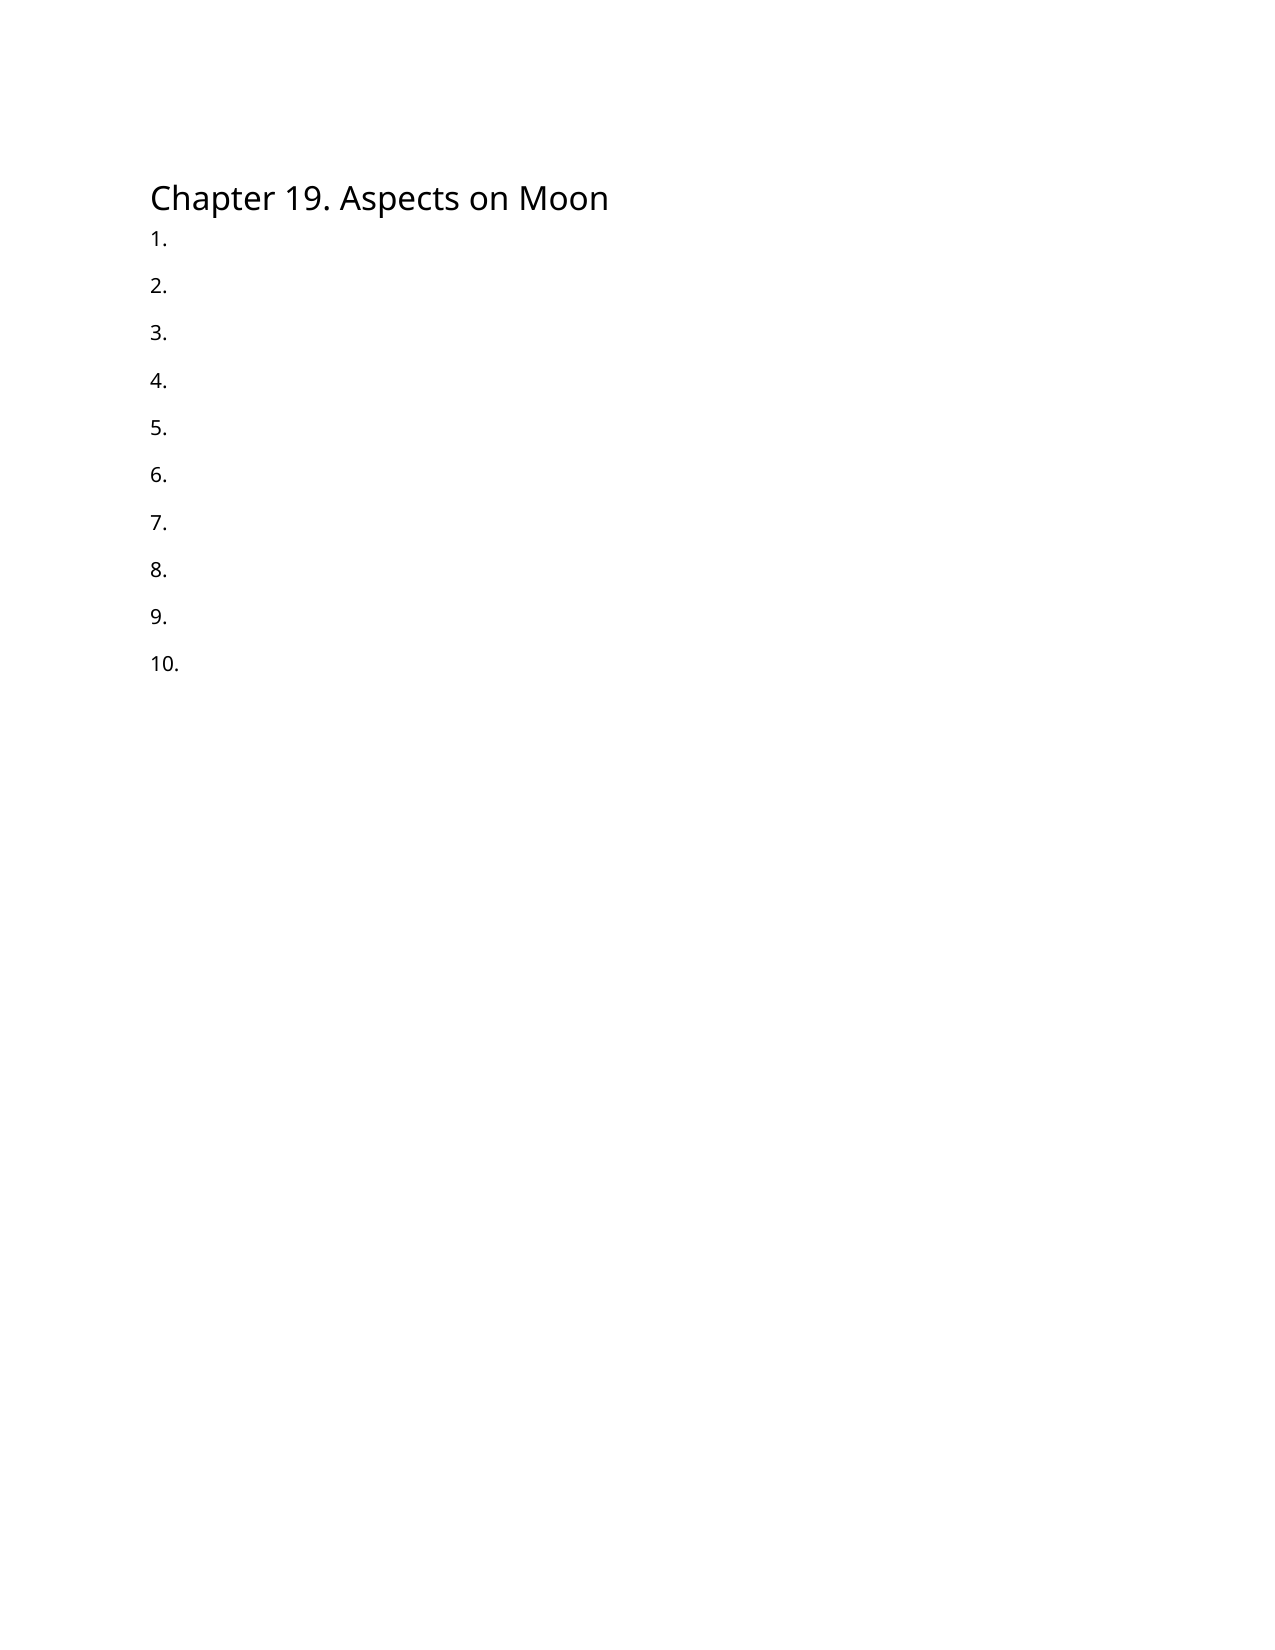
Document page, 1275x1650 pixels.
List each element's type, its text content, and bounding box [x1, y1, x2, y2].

text 8. [150, 555, 1125, 583]
text 3. [150, 318, 1125, 347]
text 9. [150, 602, 1125, 631]
text 10. [150, 649, 1125, 678]
text 1. [150, 224, 1125, 252]
text 7. [150, 508, 1125, 536]
text 5. [150, 413, 1125, 442]
text 6. [150, 460, 1125, 489]
subtitle Chapter 19. Aspects on Moon [150, 175, 1125, 220]
text 4. [150, 366, 1125, 394]
text 2. [150, 271, 1125, 300]
